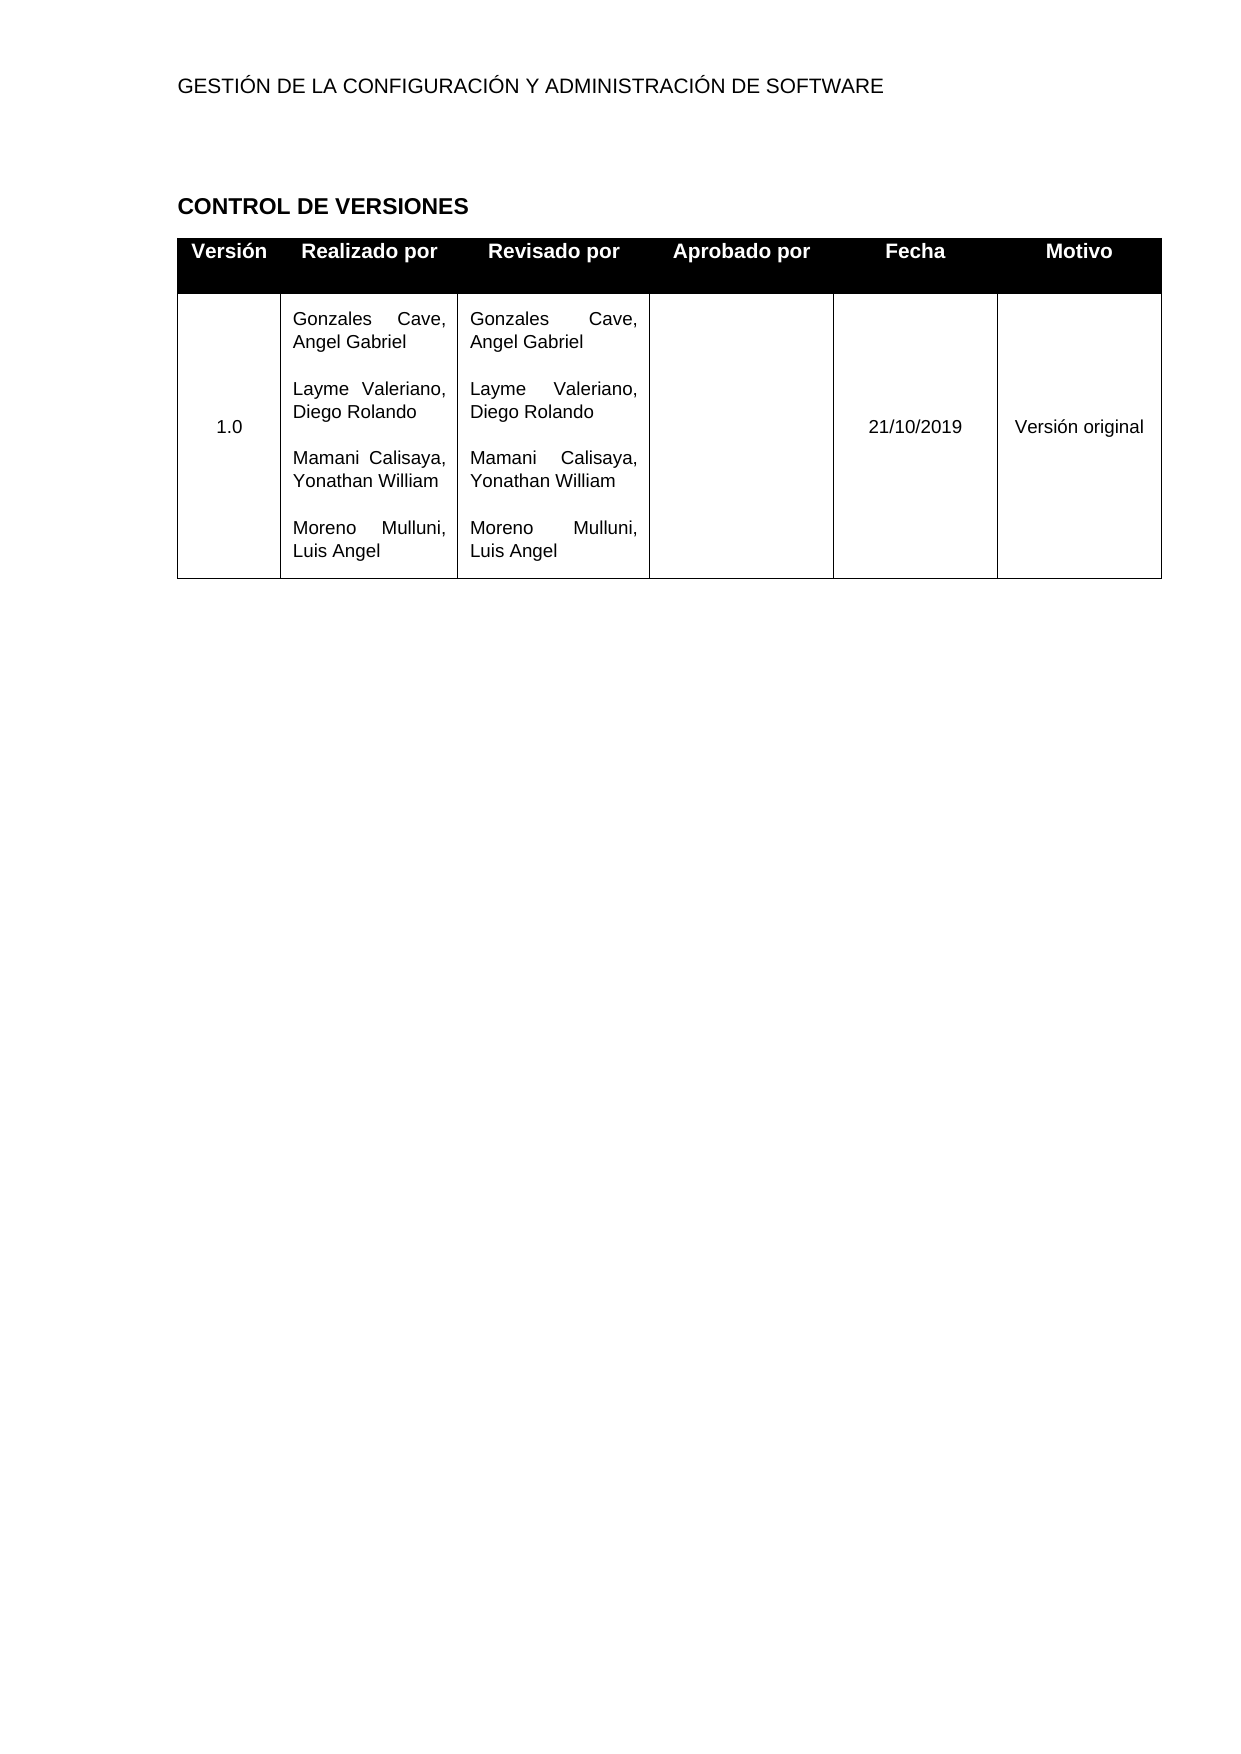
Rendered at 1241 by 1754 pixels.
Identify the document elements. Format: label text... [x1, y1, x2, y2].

table_header Revisado por [458, 239, 649, 293]
table_cell Gonzales Cave, Angel Gabriel Layme Valeriano, Diego Rolando Mamani Calisaya, Yonathan William Moreno Mulluni, Luis Angel [458, 294, 649, 577]
table_header Motivo [998, 239, 1161, 293]
table_cell Gonzales Cave, Angel Gabriel Layme Valeriano, Diego Rolando Mamani Calisaya, Yonathan William Moreno Mulluni, Luis Angel [281, 294, 457, 577]
table_header Versión [178, 239, 280, 293]
text CONTROL DE VERSIONES [177, 193, 1063, 219]
table_cell 21/10/2019 [834, 294, 997, 577]
table_cell Versión original [998, 294, 1161, 577]
table_header Realizado por [281, 239, 457, 293]
table_header Fecha [834, 239, 997, 293]
table_header Aprobado por [650, 239, 833, 293]
table_cell [650, 294, 833, 577]
table_cell 1.0 [178, 294, 280, 577]
